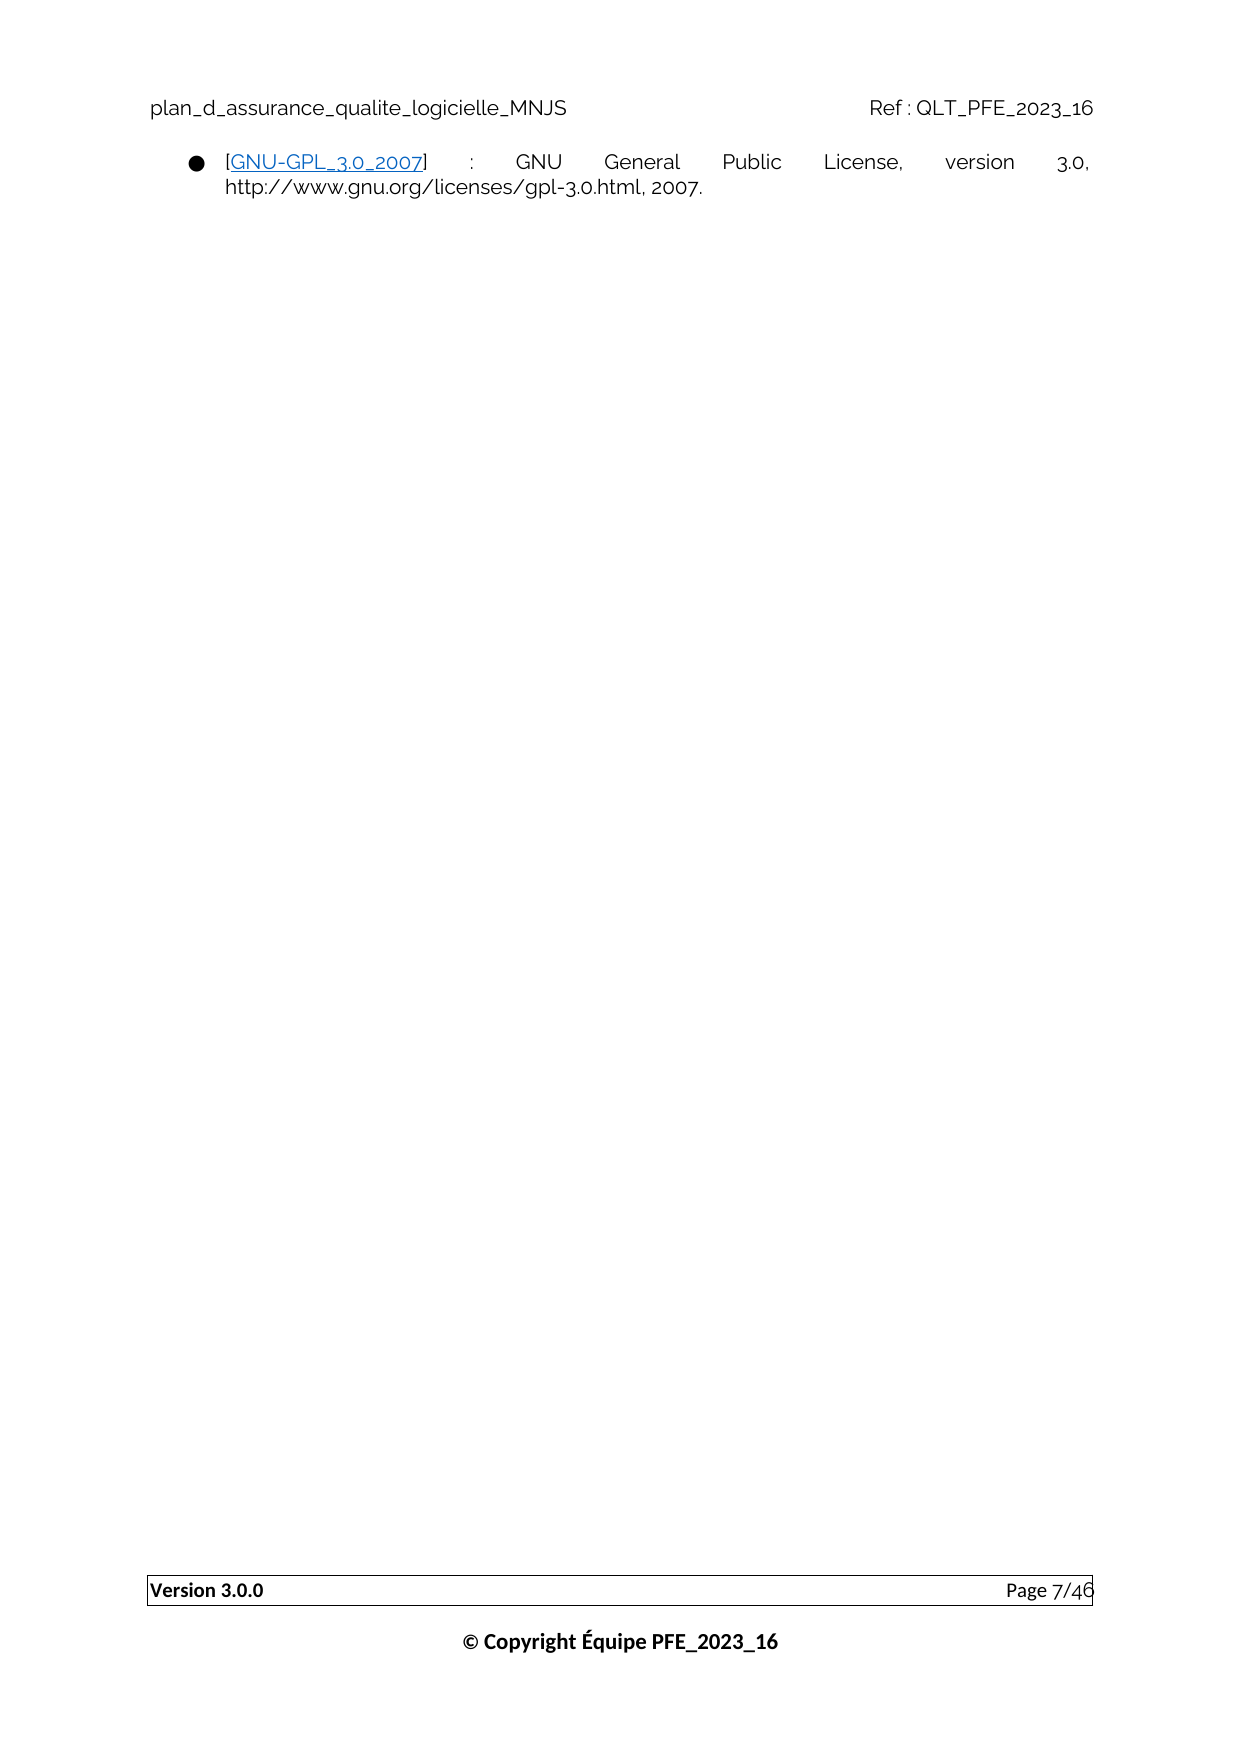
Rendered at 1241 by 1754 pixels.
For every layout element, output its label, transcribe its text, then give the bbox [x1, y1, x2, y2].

list [GNU-GPL_3.0_2007] : GNU General Public License, version 3.0, http://www.gnu.org/licenses/gpl-3.0.html, 2007. [187, 150, 1090, 199]
